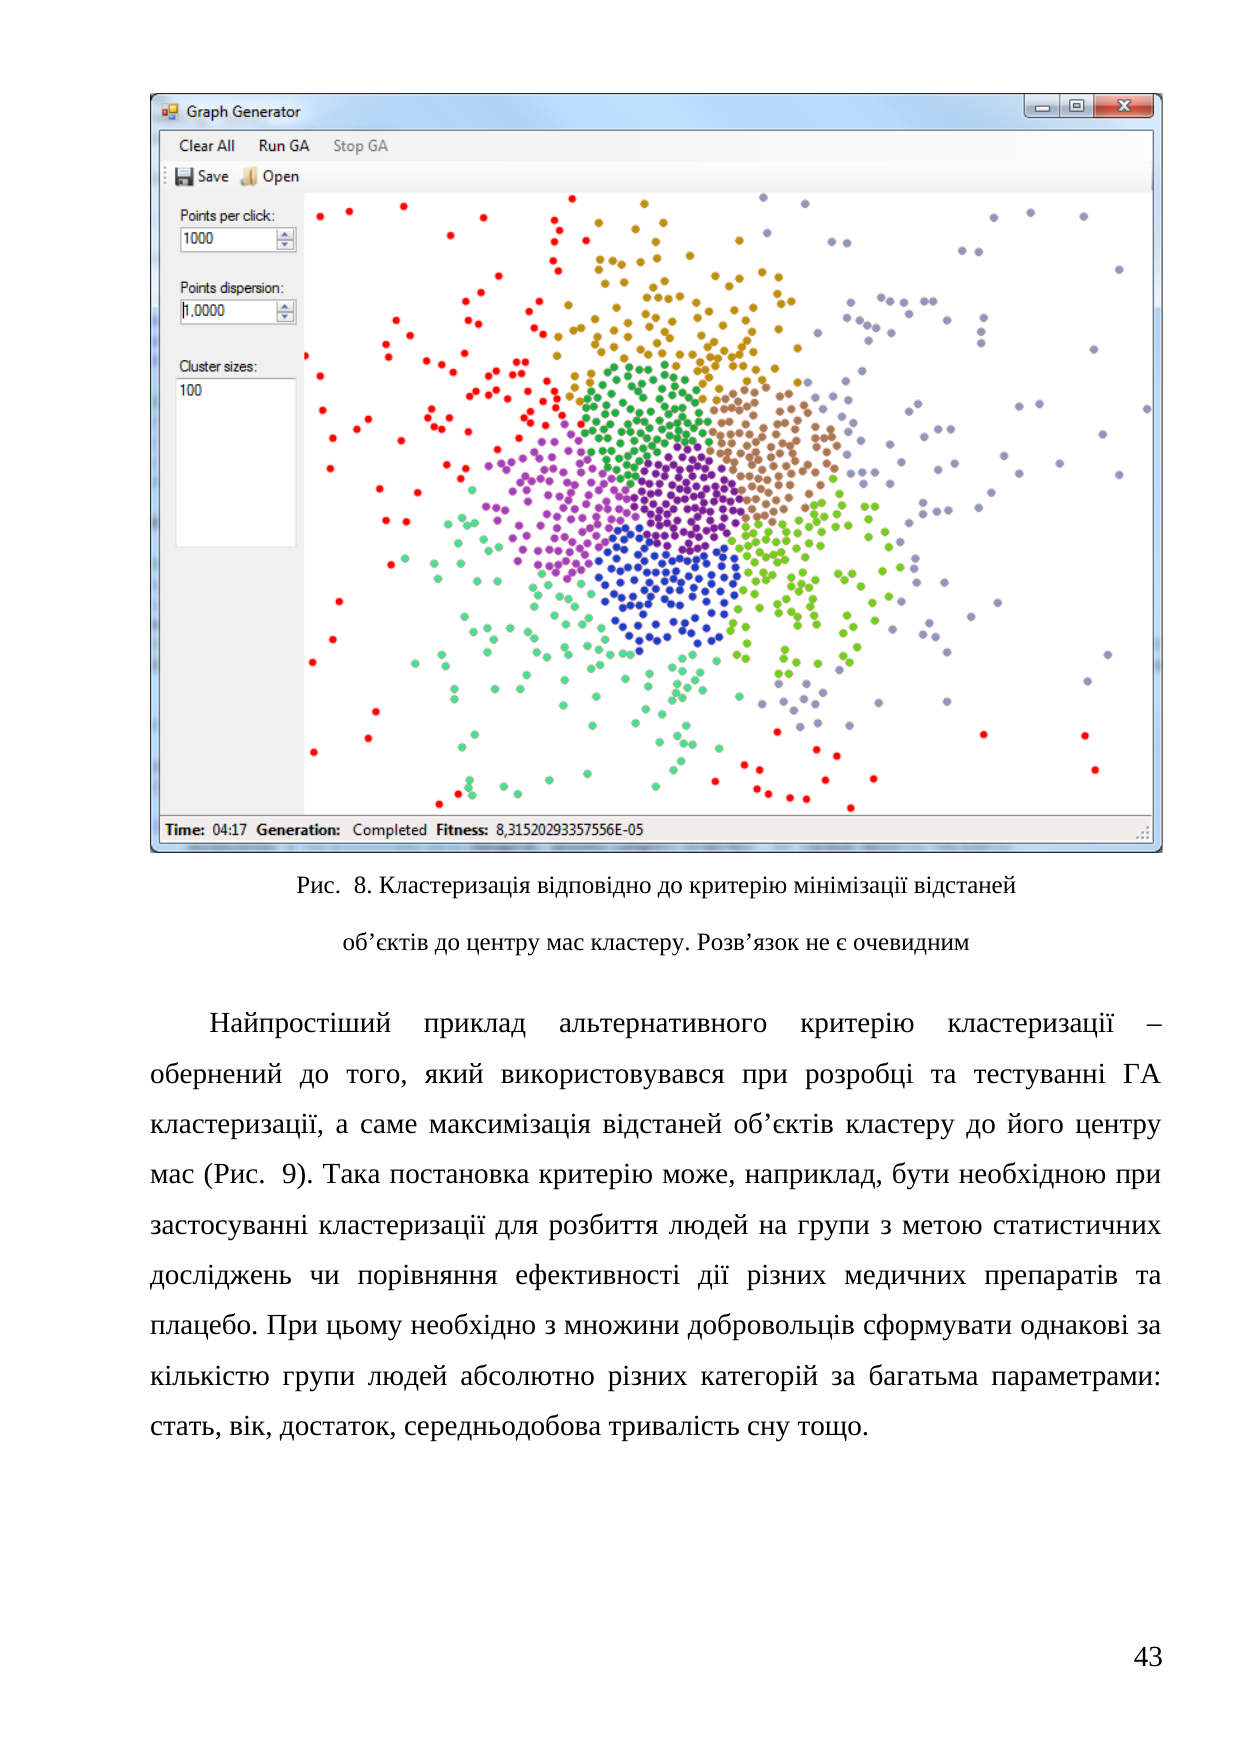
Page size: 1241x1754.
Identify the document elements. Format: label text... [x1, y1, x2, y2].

text Рис. 8. Кластеризація відповідно до критерію мінімізації відстаней об’єктів до центру мас кластеру. Розв’язок не є очевидним [150, 870, 1162, 956]
text Найпростіший приклад альтернативного критерію кластеризації – обернений до того, який використовувався при розробці та тестуванні ГА кластеризації, а саме максимізація відстаней об’єктів кластеру до його центру мас (рис. 9). Така постановка критерію може, наприклад, бути необхідною при застосуванні кластеризації для розбиття людей на групи з метою статистичних досліджень чи порівняння ефективності дії різних медичних препаратів та плацебо. При цьому необхідно з множини добровольців сформувати однакові за кількістю групи людей абсолютно різних категорій за багатьма параметрами: стать, вік, достаток, середньодобова тривалість сну тощо. [150, 1006, 1162, 1442]
picture [150, 93, 1163, 853]
